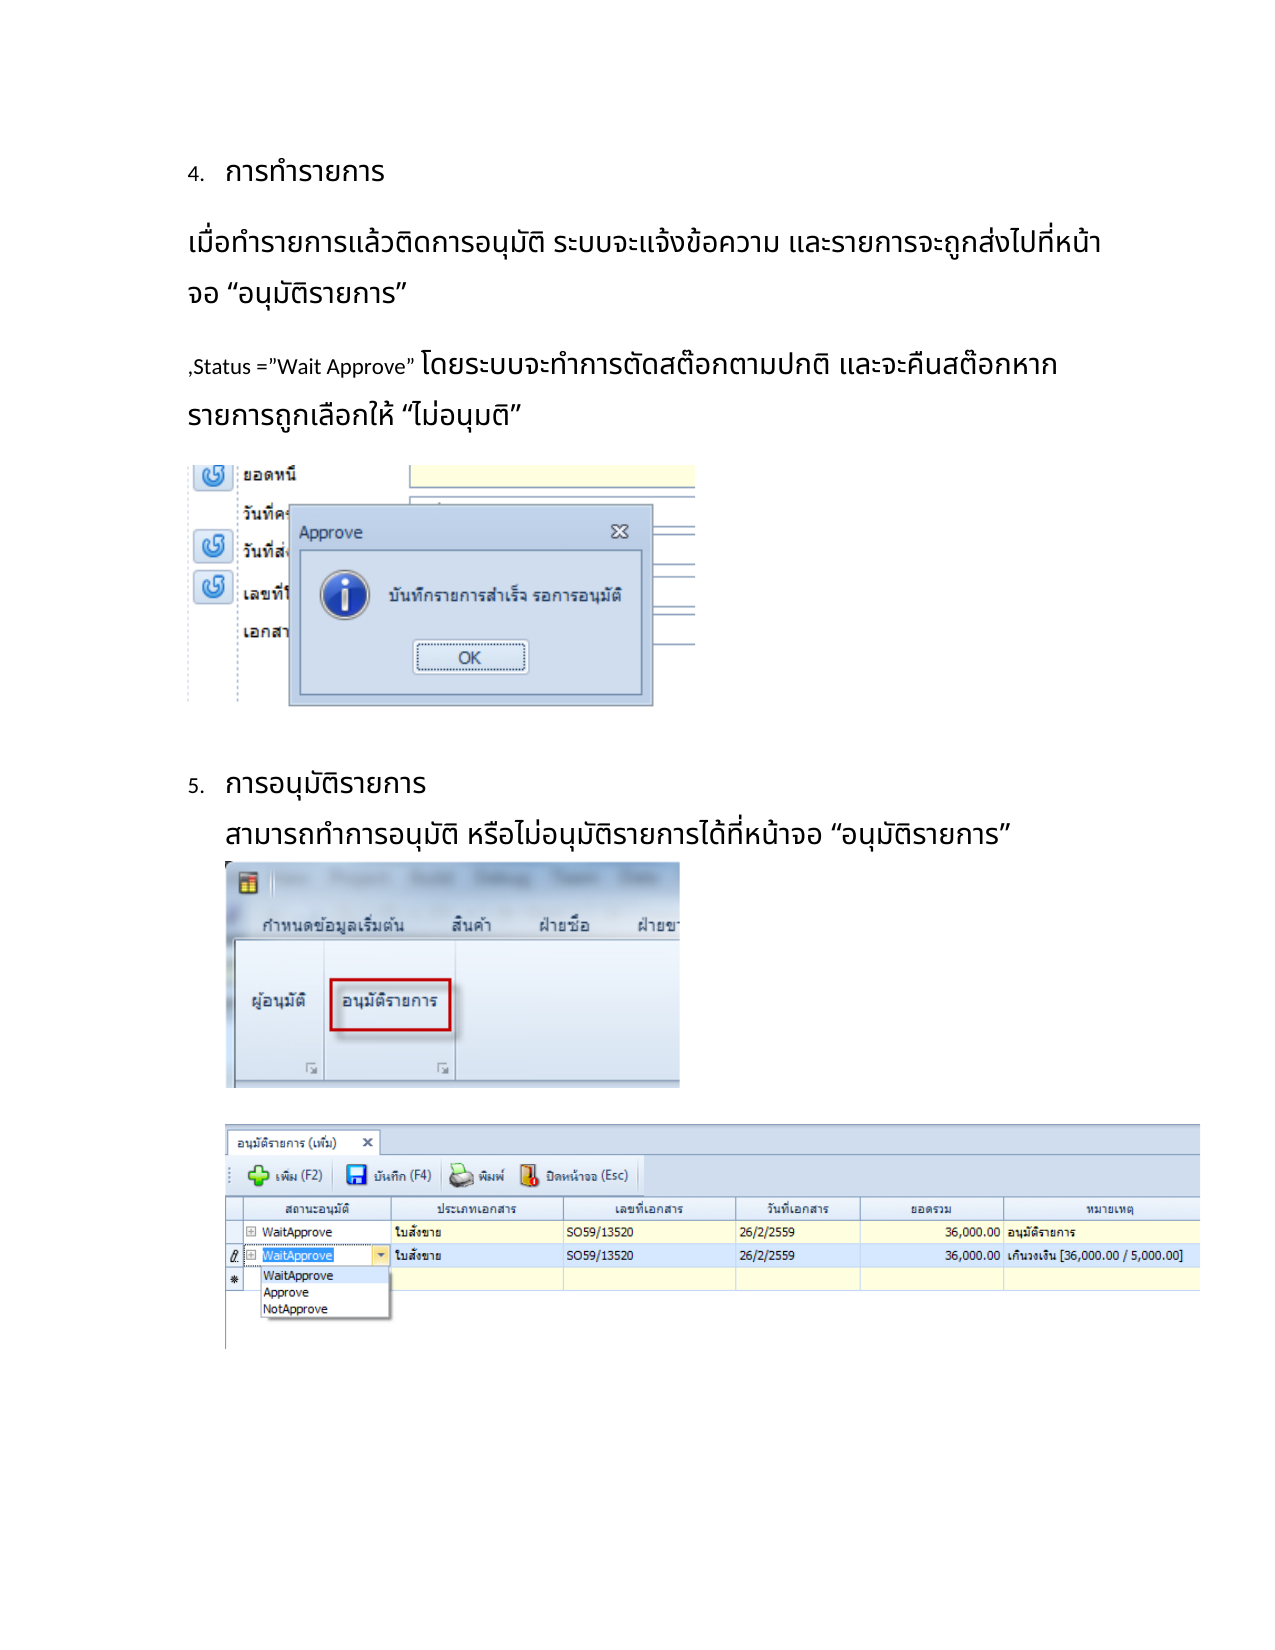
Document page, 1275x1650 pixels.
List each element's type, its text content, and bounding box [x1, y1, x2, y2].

text เมื่อทำรายการแล้วติดการอนุมัติ ระบบจะแจ้งข้อความ และรายการจะถูกส่งไปที่หน้าจอ “อนุมัติรายการ” [187, 221, 1125, 316]
list การอนุมัติรายการ [187, 762, 1125, 807]
text ,Status =”Wait Approve” โดยระบบจะทำการตัดสต๊อกตามปกติ และจะคืนสต๊อกหากรายการถูกเลือกให้ “ไม่อนุมติ” [187, 343, 1125, 438]
list การทำรายการ [187, 150, 1125, 194]
picture [225, 861, 680, 1088]
picture [187, 465, 696, 738]
picture [225, 1124, 1200, 1349]
